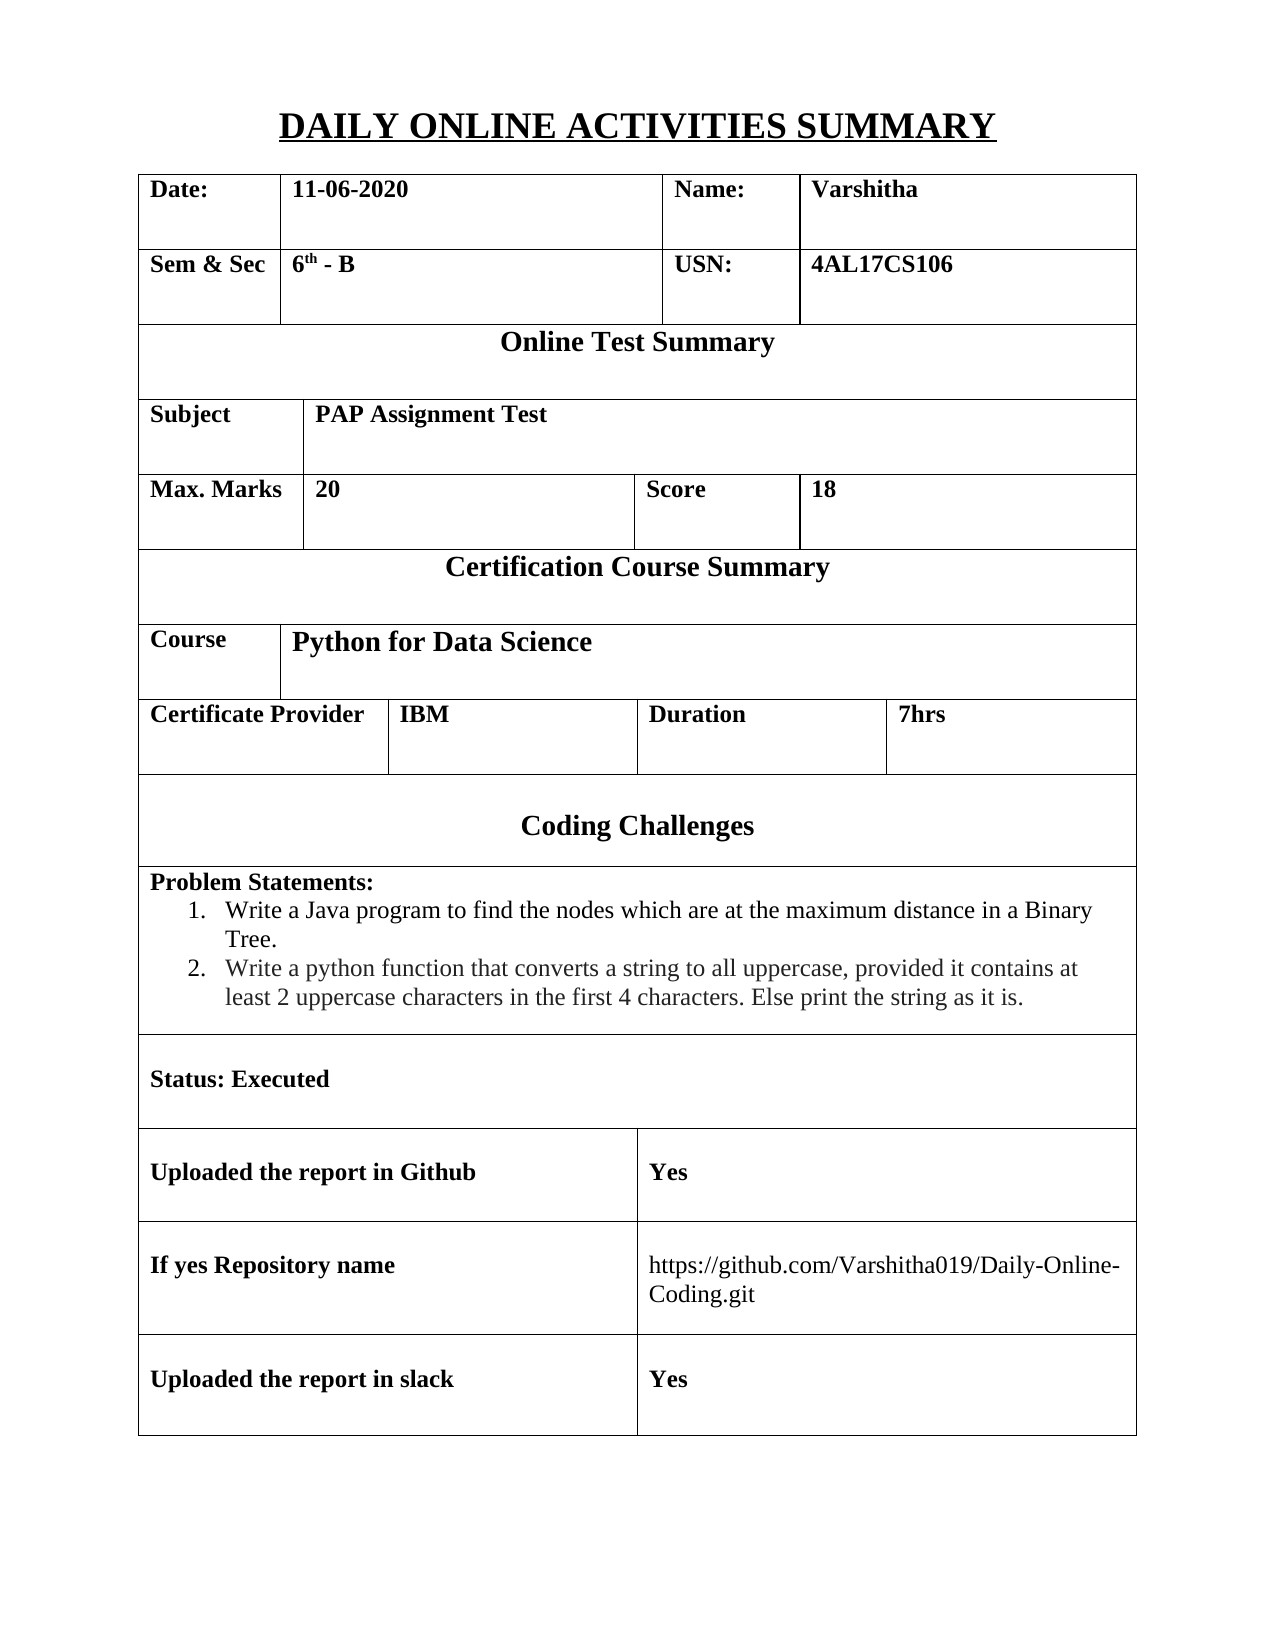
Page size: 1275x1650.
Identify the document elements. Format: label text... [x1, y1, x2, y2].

table_header Varshitha [801, 175, 1136, 248]
table_cell 6th - B [281, 250, 662, 323]
table_cell Uploaded the report in slack [139, 1335, 637, 1435]
table_header Name: [663, 175, 799, 248]
table_cell Duration [638, 700, 886, 773]
table_cell USN: [663, 250, 799, 323]
table_cell Yes [638, 1129, 1136, 1221]
table_cell Certificate Provider [139, 700, 388, 773]
table_cell 18 [801, 475, 1136, 548]
table_cell Python for Data Science [281, 625, 1136, 698]
table_cell 4AL17CS106 [801, 250, 1136, 323]
table_cell IBM [389, 700, 637, 773]
table_cell Coding Challenges [139, 775, 1136, 866]
text DAILY ONLINE ACTIVITIES SUMMARY [150, 103, 1125, 146]
table_cell Course [139, 625, 280, 698]
table_header Date: [139, 175, 280, 248]
table_cell Online Test Summary [139, 325, 1136, 398]
table_cell 7hrs [887, 700, 1136, 773]
table_cell Score [635, 475, 799, 548]
table_cell Certification Course Summary [139, 550, 1136, 623]
table_cell PAP Assignment Test [304, 400, 1136, 473]
table_cell https://github.com/Varshitha019/Daily-Online-Coding.git [638, 1222, 1136, 1334]
table_cell Subject [139, 400, 303, 473]
table_cell Yes [638, 1335, 1136, 1435]
table_cell If yes Repository name [139, 1222, 637, 1334]
table_cell 20 [304, 475, 634, 548]
table_cell Max. Marks [139, 475, 303, 548]
table_cell Uploaded the report in Github [139, 1129, 637, 1221]
table_cell Sem & Sec [139, 250, 280, 323]
table_cell Status: Executed [139, 1035, 1136, 1127]
table_cell Problem Statements: Write a Java program to find the nodes which are at the maximum distance in a Binary Tree. Write a python function that converts a string to all uppercase, provided it contains at least 2 uppercase characters in the first 4 characters. Else print the string as it is. [139, 867, 1136, 1034]
table_header 11-06-2020 [281, 175, 662, 248]
